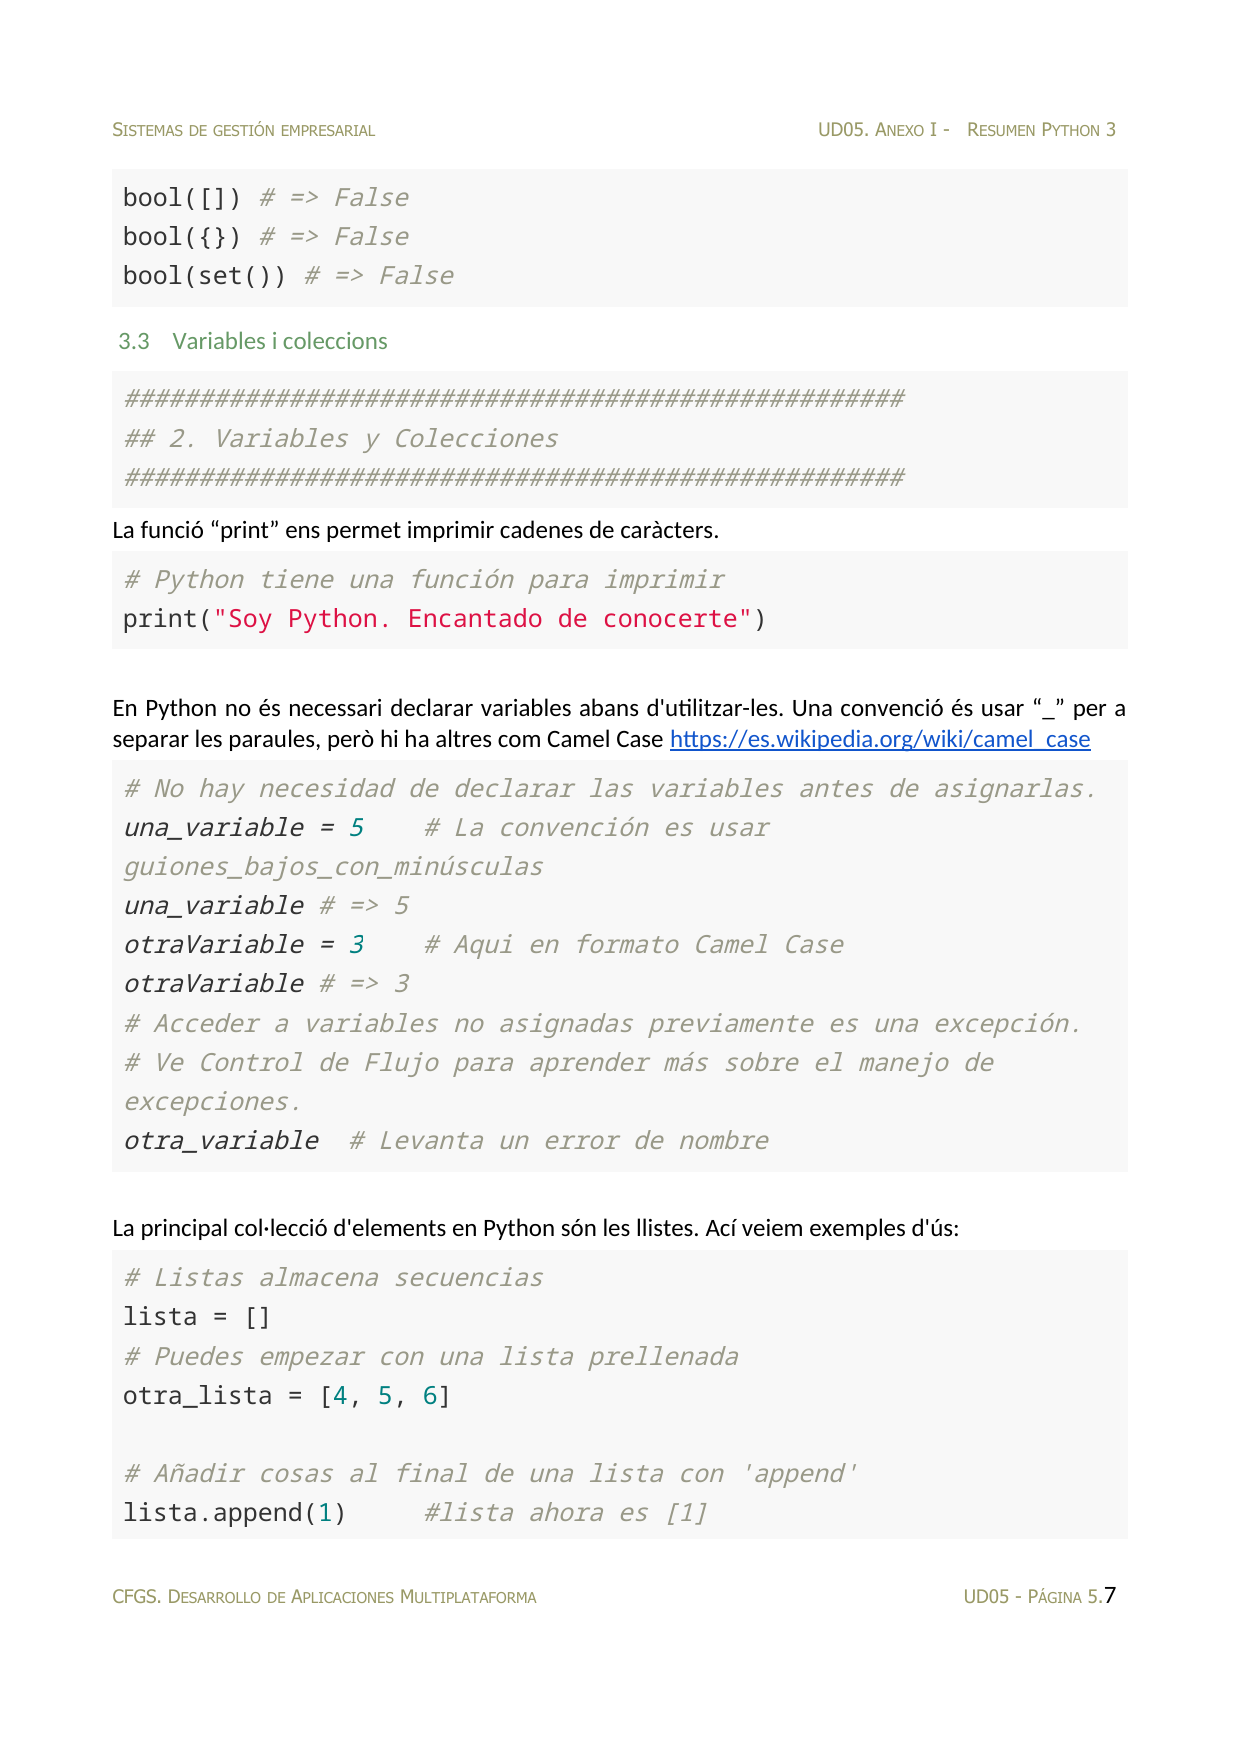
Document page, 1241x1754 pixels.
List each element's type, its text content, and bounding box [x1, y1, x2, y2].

table_header #################################################### ## 2. Variables y Colecciones #################################################### [112, 371, 1128, 508]
subtitle Variables i coleccions [112, 325, 1128, 356]
table_header # Python tiene una función para imprimir print("Soy Python. Encantado de conocerte") [112, 551, 1128, 649]
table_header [112, 1250, 1128, 1539]
text La funció “print” ens permet imprimir cadenes de caràcters. [112, 514, 1128, 545]
text En Python no és necessari declarar variables abans d'utilitzar-les. Una convenció és usar “_” per a separar les paraules, però hi ha altres com Camel Case https://es.wikipedia.org/wiki/camel_case [112, 692, 1128, 753]
table_header # No hay necesidad de declarar las variables antes de asignarlas. una_variable = 5 # La convención es usar guiones_bajos_con_minúsculas una_variable # => 5 otraVariable = 3 # Aqui en formato Camel Case otraVariable # => 3 # Acceder a variables no asignadas previamente es una excepción. # Ve Control de Flujo para aprender más sobre el manejo de excepciones. otra_variable # Levanta un error de nombre [112, 760, 1128, 1172]
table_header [112, 169, 1128, 307]
text La principal col·lecció d'elements en Python són les llistes. Ací veiem exemples d'ús: [112, 1212, 1128, 1243]
